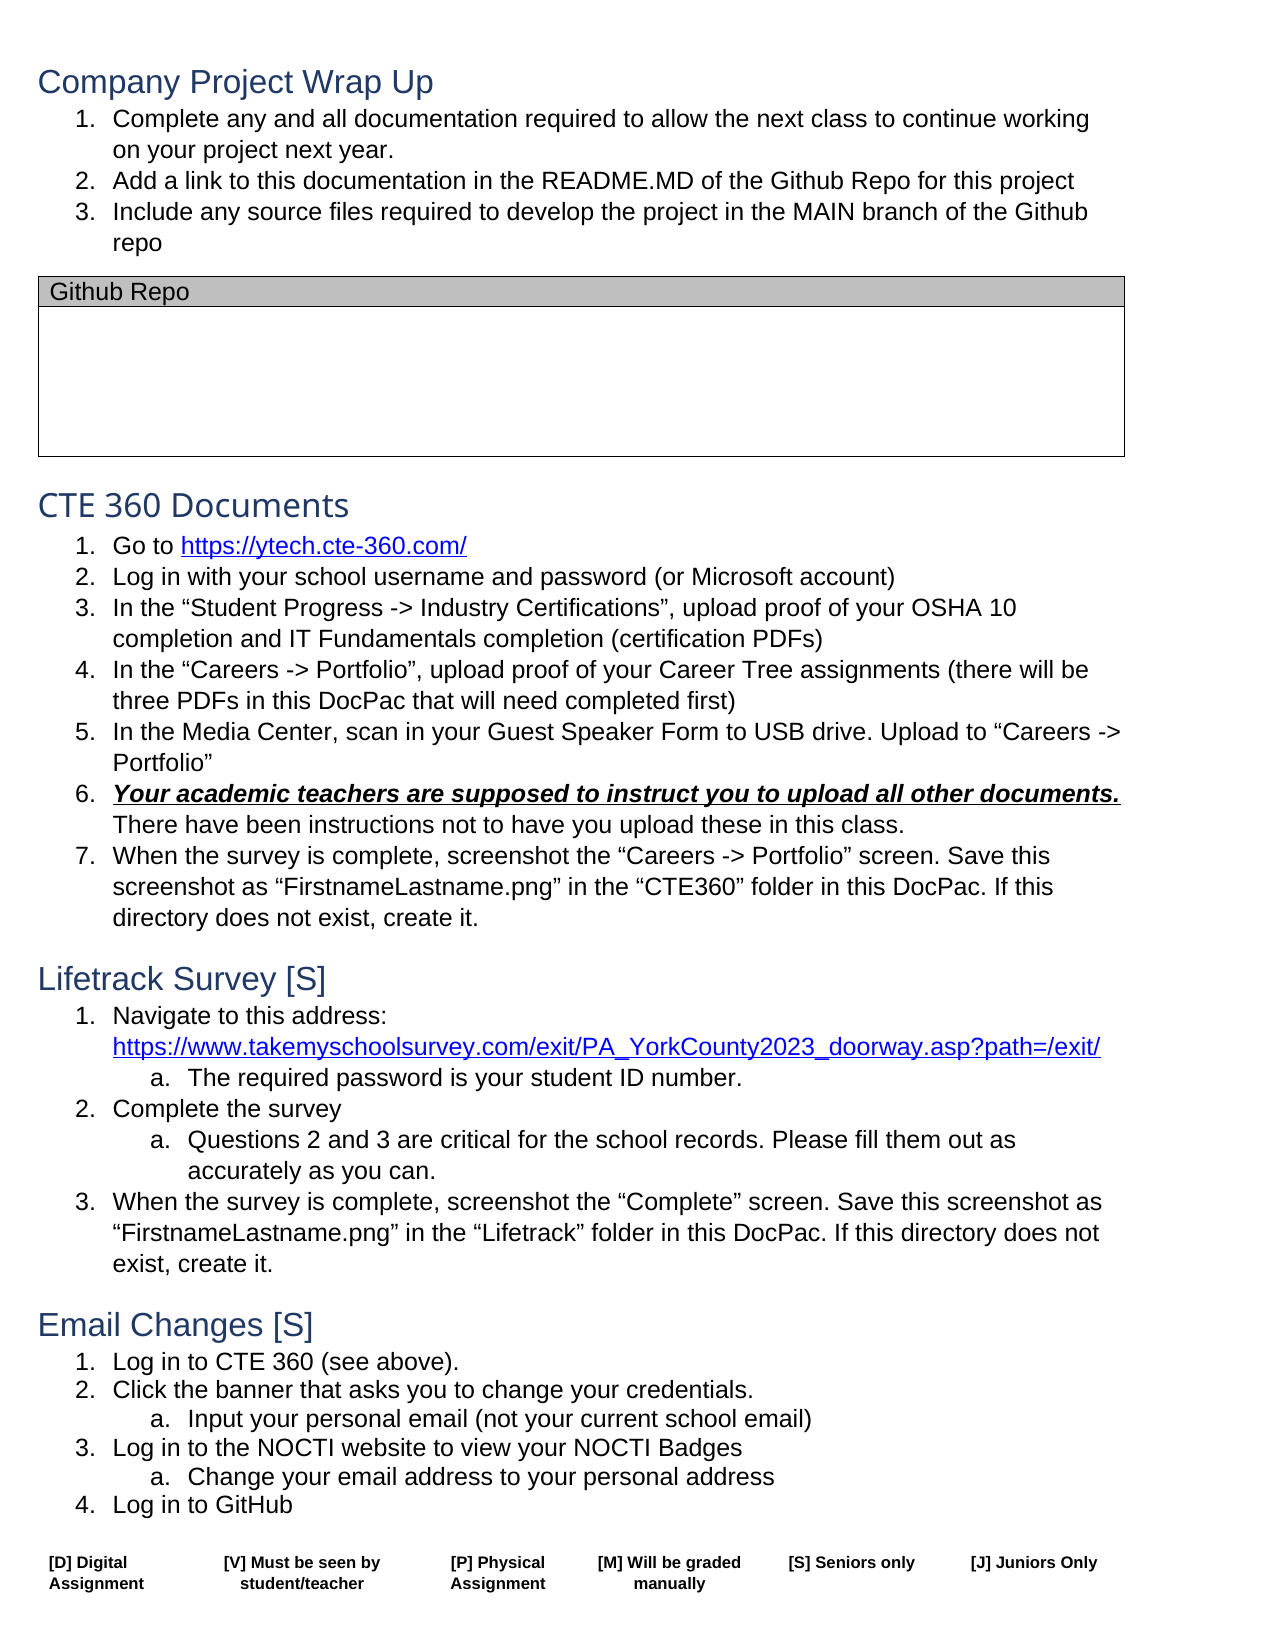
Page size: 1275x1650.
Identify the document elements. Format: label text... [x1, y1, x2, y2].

list In the “Careers -> Portfolio”, upload proof of your Career Tree assignments (there will be three PDFs in this DocPac that will need completed first) [75, 655, 1125, 714]
list Your academic teachers are supposed to instruct you to upload all other documents. There have been instructions not to have you upload these in this class. [75, 779, 1125, 839]
table_cell [39, 307, 1124, 456]
list Change your email address to your personal address [150, 1461, 1125, 1490]
list Add a link to this documentation in the README.MD of the Github Repo for this project [75, 166, 1125, 195]
subtitle Company Project Wrap Up [37, 62, 1125, 101]
list In the Media Center, scan in your Guest Speaker Form to USB drive. Upload to “Careers -> Portfolio” [75, 717, 1125, 777]
list The required password is your student ID number. [150, 1063, 1125, 1091]
list Click the banner that asks you to change your credentials. [75, 1375, 1125, 1404]
subtitle CTE 360 Documents [37, 482, 1125, 527]
list Complete the survey [75, 1094, 1125, 1122]
list When the survey is complete, screenshot the “Complete” screen. Save this screenshot as “FirstnameLastname.png” in the “Lifetrack” folder in this DocPac. If this directory does not exist, create it. [75, 1187, 1125, 1278]
list In the “Student Progress -> Industry Certifications”, upload proof of your OSHA 10 completion and IT Fundamentals completion (certification PDFs) [75, 593, 1125, 652]
list Go to https://ytech.cte-360.com/ [75, 531, 1125, 559]
list Log in to the NOCTI website to view your NOCTI Badges [75, 1433, 1125, 1461]
list Log in with your school username and password (or Microsoft account) [75, 562, 1125, 590]
list Questions 2 and 3 are critical for the school records. Please fill them out as accurately as you can. [150, 1125, 1125, 1184]
list Navigate to this address: https://www.takemyschoolsurvey.com/exit/PA_YorkCounty2023_doorway.asp?path=/exit/ [75, 1001, 1125, 1060]
subtitle Email Changes [S] [37, 1305, 1125, 1343]
list Input your personal email (not your current school email) [150, 1404, 1125, 1433]
table_header Github Repo [39, 277, 1124, 306]
list Log in to GitHub [75, 1490, 1125, 1519]
subtitle Lifetrack Survey [S] [37, 959, 1125, 998]
list Log in to CTE 360 (see above). [75, 1346, 1125, 1375]
list When the survey is complete, screenshot the “Careers -> Portfolio” screen. Save this screenshot as “FirstnameLastname.png” in the “CTE360” folder in this DocPac. If this directory does not exist, create it. [75, 841, 1125, 932]
list Include any source files required to develop the project in the MAIN branch of the Github repo [75, 197, 1125, 257]
list Complete any and all documentation required to allow the next class to continue working on your project next year. [75, 104, 1125, 164]
